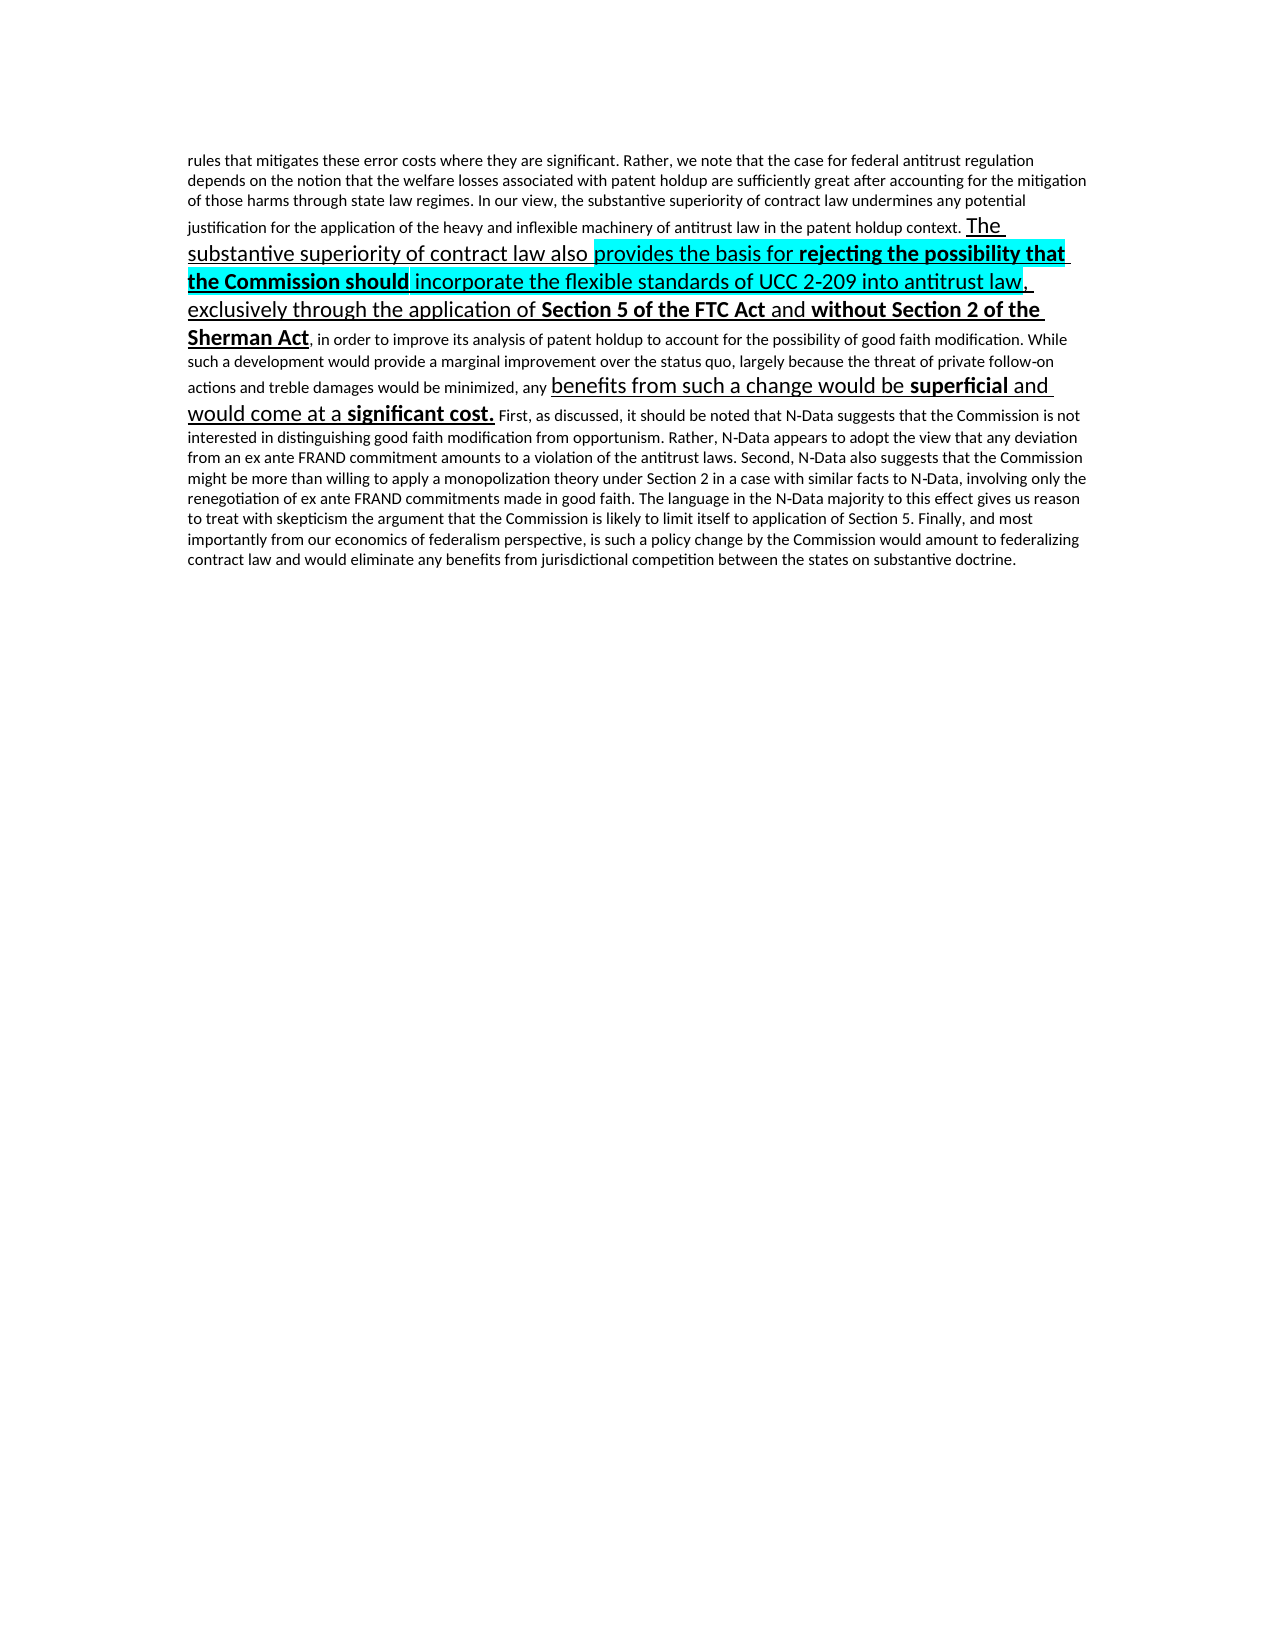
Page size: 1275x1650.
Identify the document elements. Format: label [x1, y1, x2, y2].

text [187, 150, 1087, 569]
